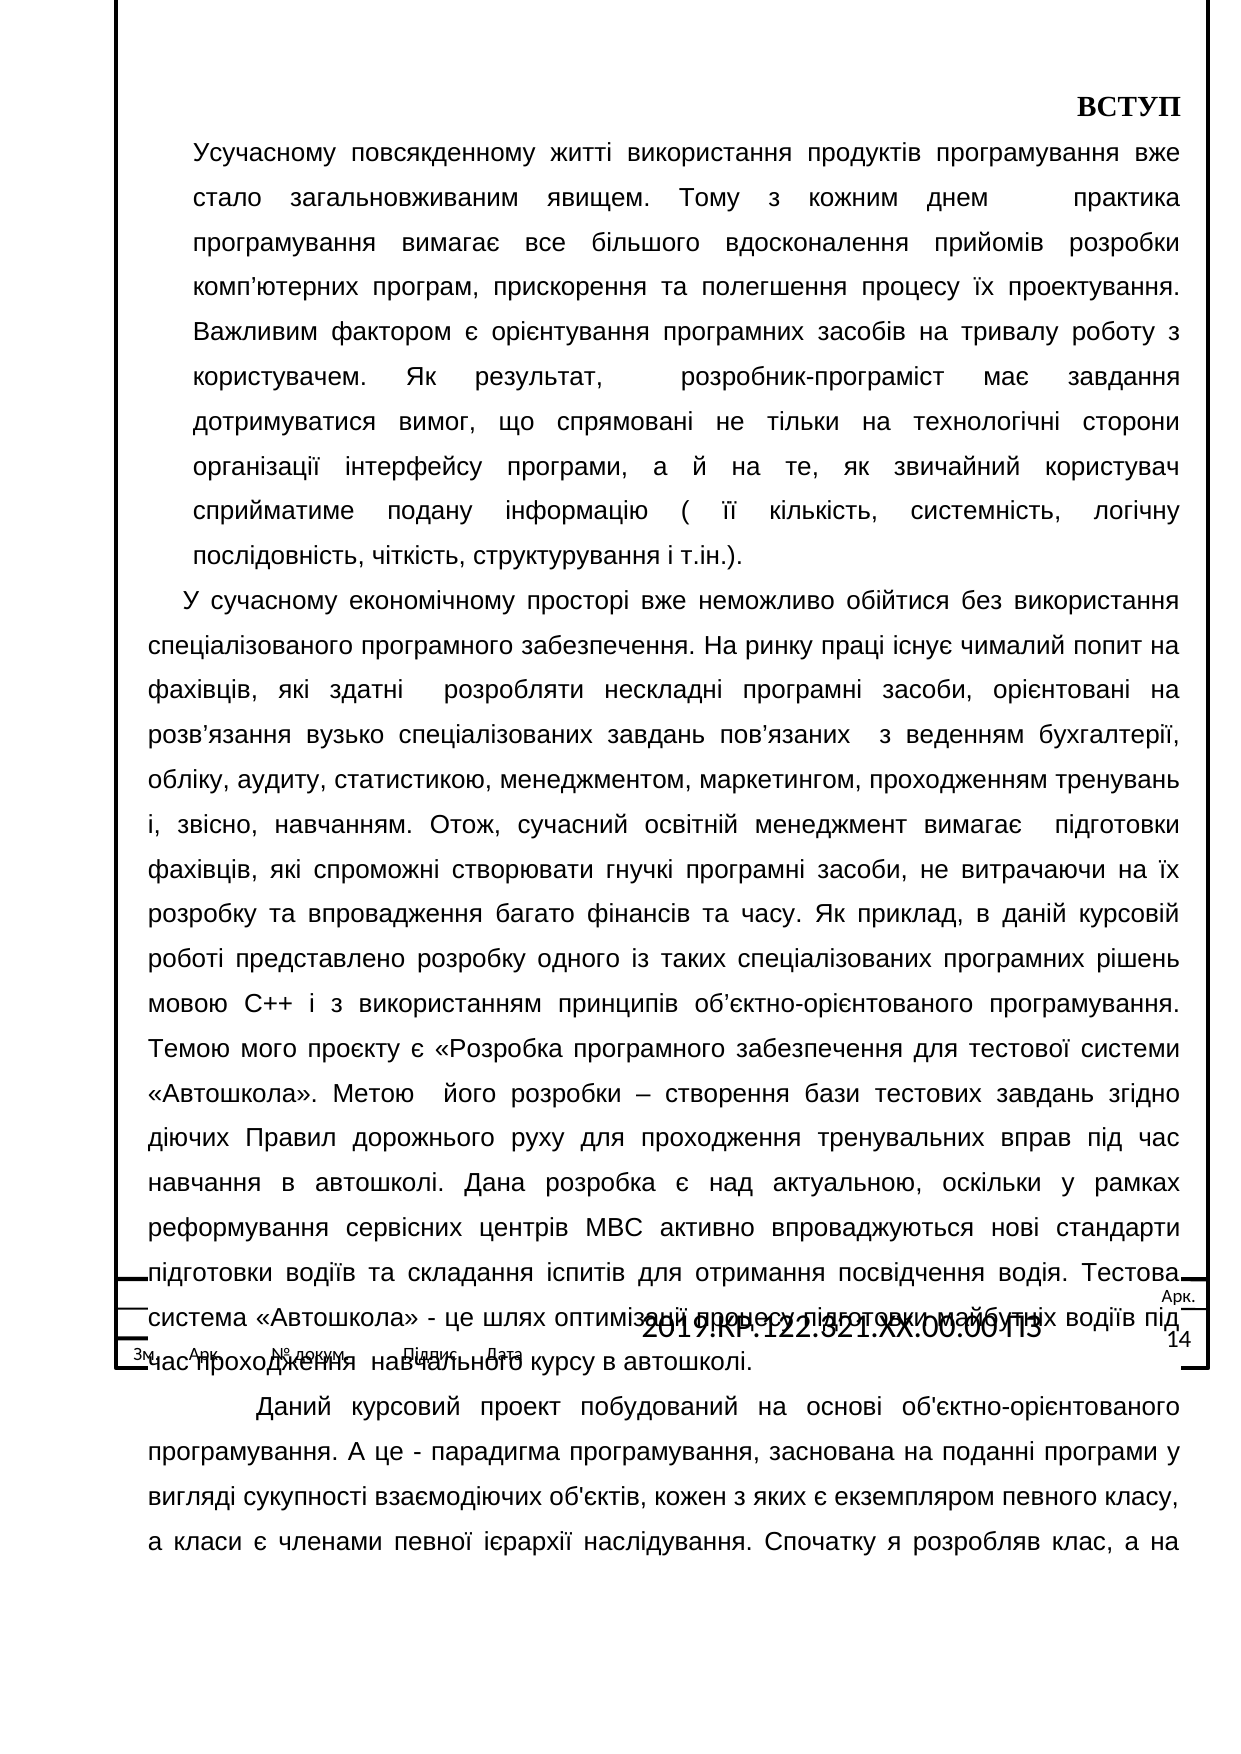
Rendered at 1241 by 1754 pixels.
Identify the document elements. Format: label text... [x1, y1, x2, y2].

text ВСТУП Усучасному повсякденному житті використання продуктів програмування вже стало загальновживаним явищем. Тому з кожним днем практика програмування вимагає все більшого вдосконалення прийомів розробки комп’ютерних програм, прискорення та полегшення процесу їх проектування. Важливим фактором є орієнтування програмних засобів на тривалу роботу з користувачем. Як результат, розробник-програміст має завдання дотримуватися вимог, що спрямовані не тільки на технологічні сторони організації інтерфейсу програми, а й на те, як звичайний користувач сприйматиме подану інформацію ( її кількість, системність, логічну послідовність, чіткість, структурування і т.ін.). [148, 89, 1181, 570]
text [148, 1391, 1181, 1556]
text У сучасному економічному просторі вже неможливо обійтися без використання спеціалізованого програмного забезпечення. На ринку праці існує чималий попит на фахівців, які здатні розробляти нескладні програмні засоби, орієнтовані на розв’язання вузько спеціалізованих завдань пов’язаних з веденням бухгалтерії, обліку, аудиту, статистикою, менеджментом, маркетингом, проходженням тренувань і, звісно, навчанням. Отож, сучасний освітній менеджмент вимагає підготовки фахівців, які спроможні створювати гнучкі програмні засоби, не витрачаючи на їх розробку та впровадження багато фінансів та часу. Як приклад, в даній курсовій роботі представлено розробку одного із таких спеціалізованих програмних рішень мовою С++ і з використанням принципів об’єктно-орієнтованого програмування. Темою мого проєкту є «Розробка програмного забезпечення для тестової системи «Автошкола». Метою його розробки – створення бази тестових завдань згідно діючих Правил дорожнього руху для проходження тренувальних вправ під час навчання в автошколі. Дана розробка є над актуальною, оскільки у рамках реформування сервісних центрів МВС активно впроваджуються нові стандарти підготовки водіїв та складання іспитів для отримання посвідчення водія. Тестова система «Автошкола» - це шлях оптимізації процесу підготовки майбутніх водіїв під час проходження навчального курсу в автошколі. [148, 585, 1181, 1376]
